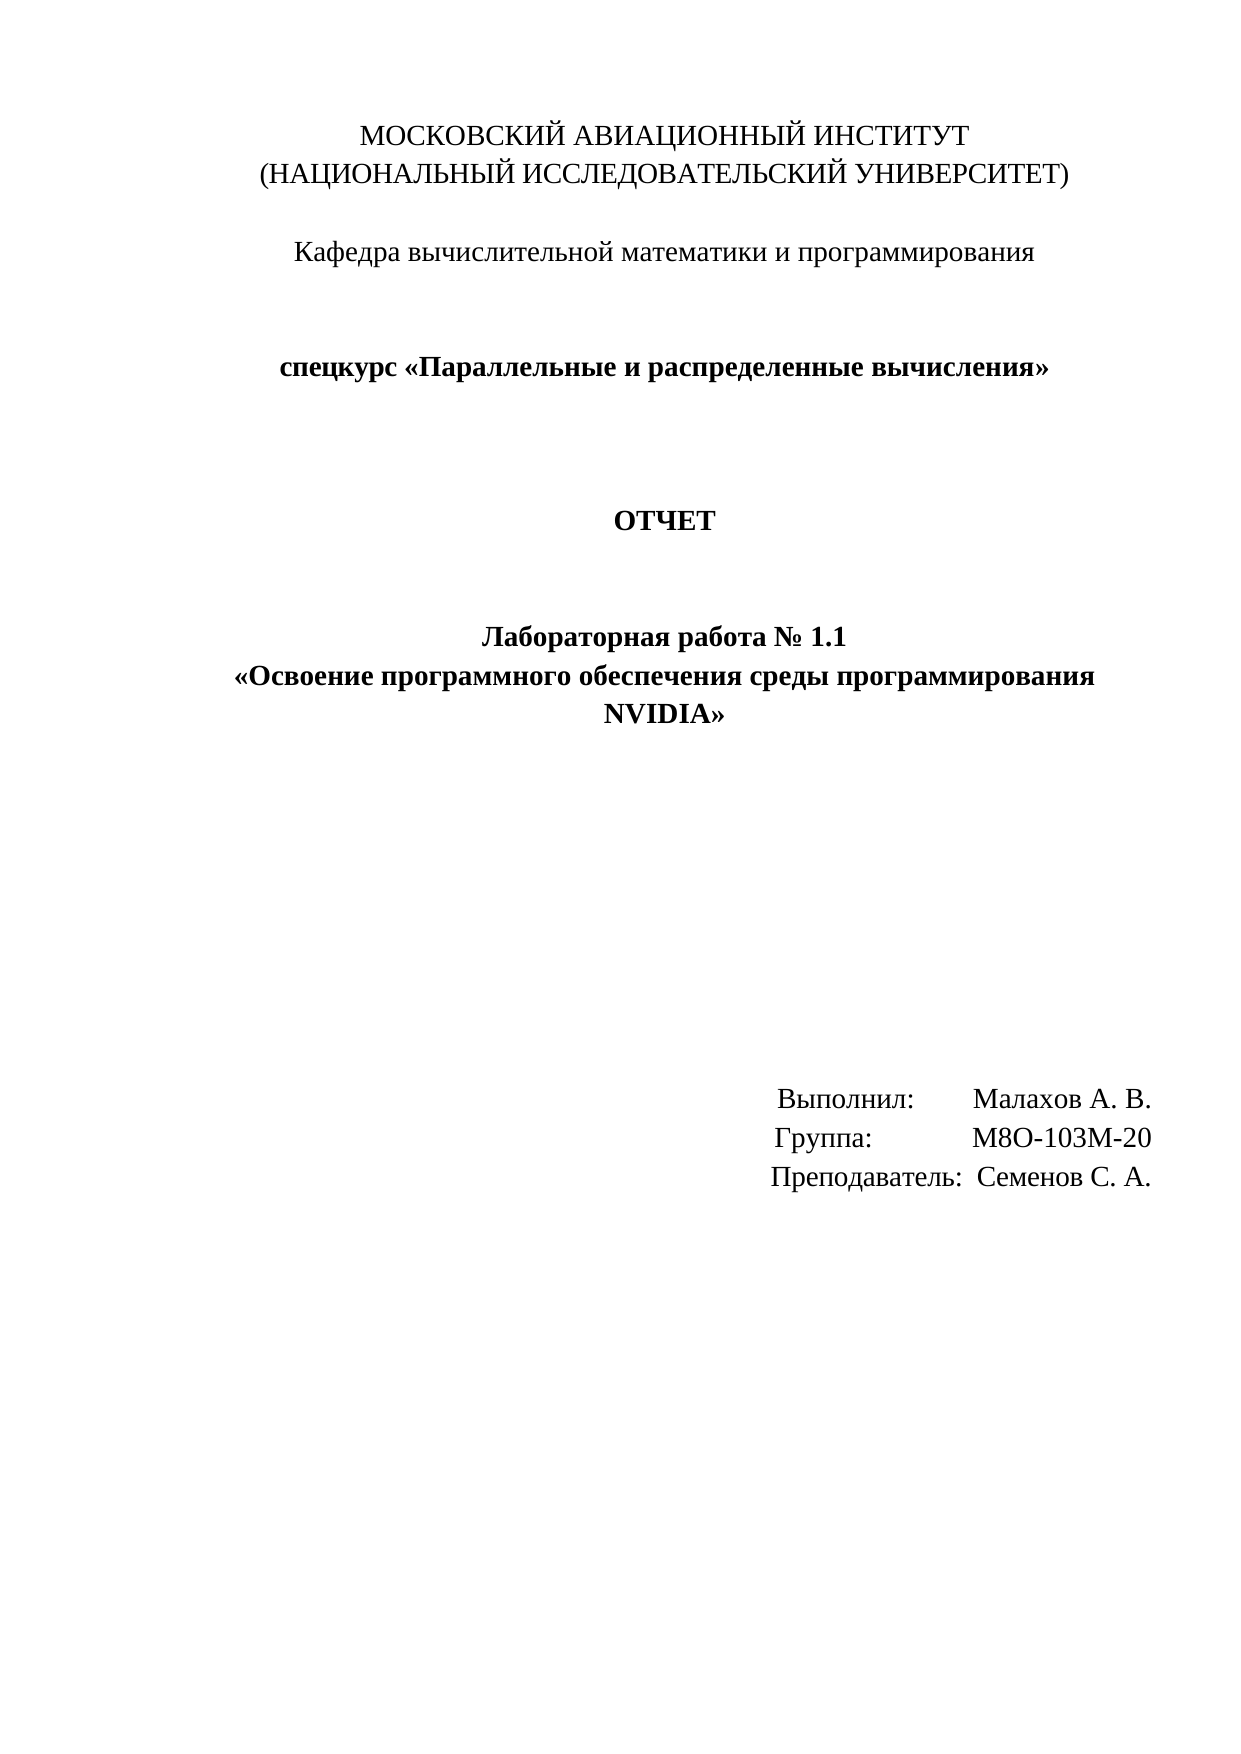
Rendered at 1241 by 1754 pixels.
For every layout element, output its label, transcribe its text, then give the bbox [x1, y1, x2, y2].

text Лабораторная работа № 1.1 [177, 619, 1152, 653]
text (НАЦИОНАЛЬНЫЙ ИССЛЕДОВАТЕЛЬСКИЙ УНИВЕРСИТЕТ) [177, 157, 1152, 190]
text ОТЧЕТ [177, 503, 1152, 537]
text Кафедра вычислительной математики и программирования [177, 234, 1152, 267]
text спецкурс «Параллельные и распределенные вычисления» [177, 349, 1152, 383]
text МОСКОВСКИЙ АВИАЦИОННЫЙ ИНСТИТУТ [177, 118, 1152, 152]
text Преподаватель: Семенов С. А. [177, 1159, 1152, 1192]
text «Освоение программного обеспечения среды программирования NVIDIA» [177, 658, 1152, 730]
text Выполнил: Малахов А. В. [177, 1082, 1152, 1115]
text Группа: М8О-103М-20 [177, 1120, 1152, 1154]
